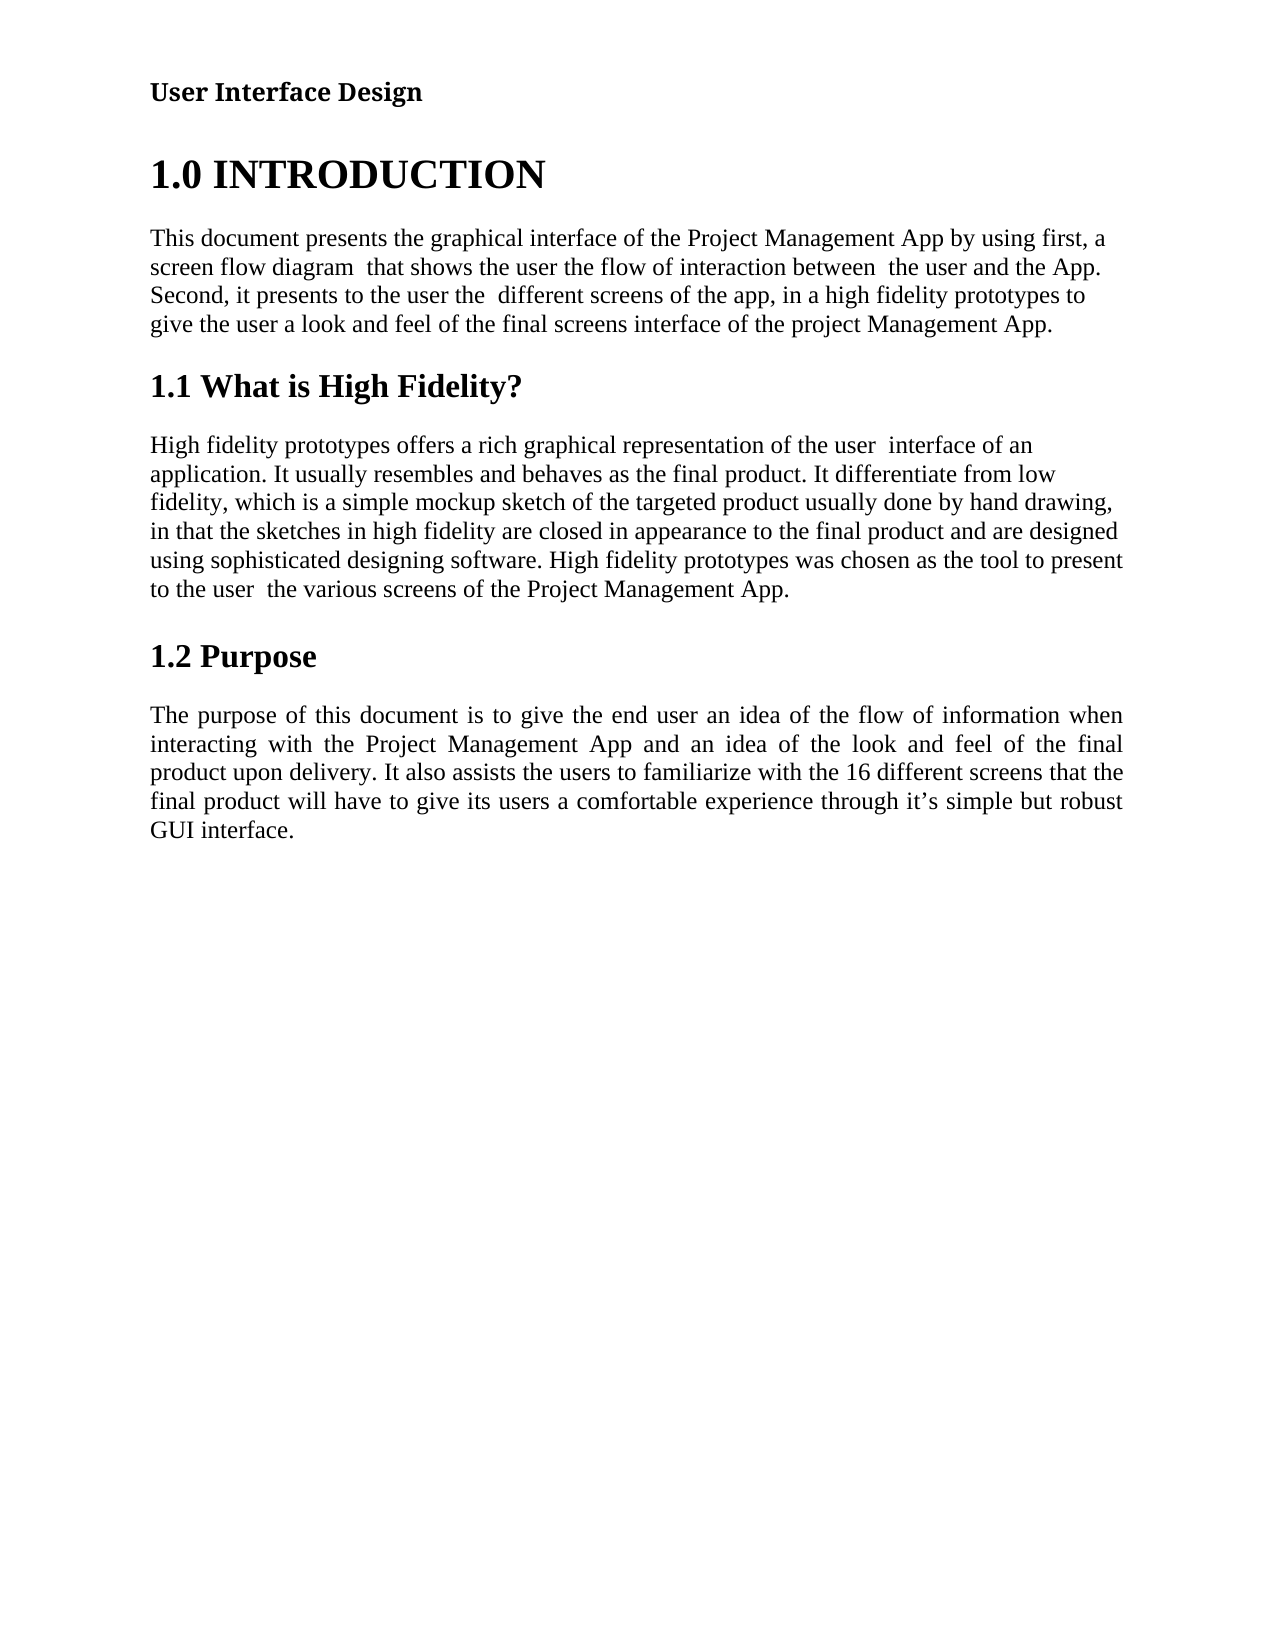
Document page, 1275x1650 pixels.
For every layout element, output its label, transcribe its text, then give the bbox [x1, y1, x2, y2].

text 1.1 What is High Fidelity? [150, 367, 1125, 405]
text 1.2 Purpose [150, 637, 1125, 675]
list This document presents the graphical interface of the Project Management App by using first, a screen flow diagram that shows the user the flow of interaction between the user and the App. Second, it presents to the user the different screens of the app, in a high fidelity prototypes to give the user a look and feel of the final screens interface of the project Management App. [150, 223, 1125, 338]
text 1.0 INTRODUCTION [150, 150, 1125, 198]
list High fidelity prototypes offers a rich graphical representation of the user interface of an application. It usually resembles and behaves as the final product. It differentiate from low fidelity, which is a simple mockup sketch of the targeted product usually done by hand drawing, in that the sketches in high fidelity are closed in appearance to the final product and are designed using sophisticated designing software. High fidelity prototypes was chosen as the tool to present to the user the various screens of the Project Management App. [150, 430, 1125, 602]
list The purpose of this document is to give the end user an idea of the flow of information when interacting with the Project Management App and an idea of the look and feel of the final product upon delivery. It also assists the users to familiarize with the 16 different screens that the final product will have to give its users a comfortable experience through it’s simple but robust GUI interface. [150, 700, 1125, 844]
